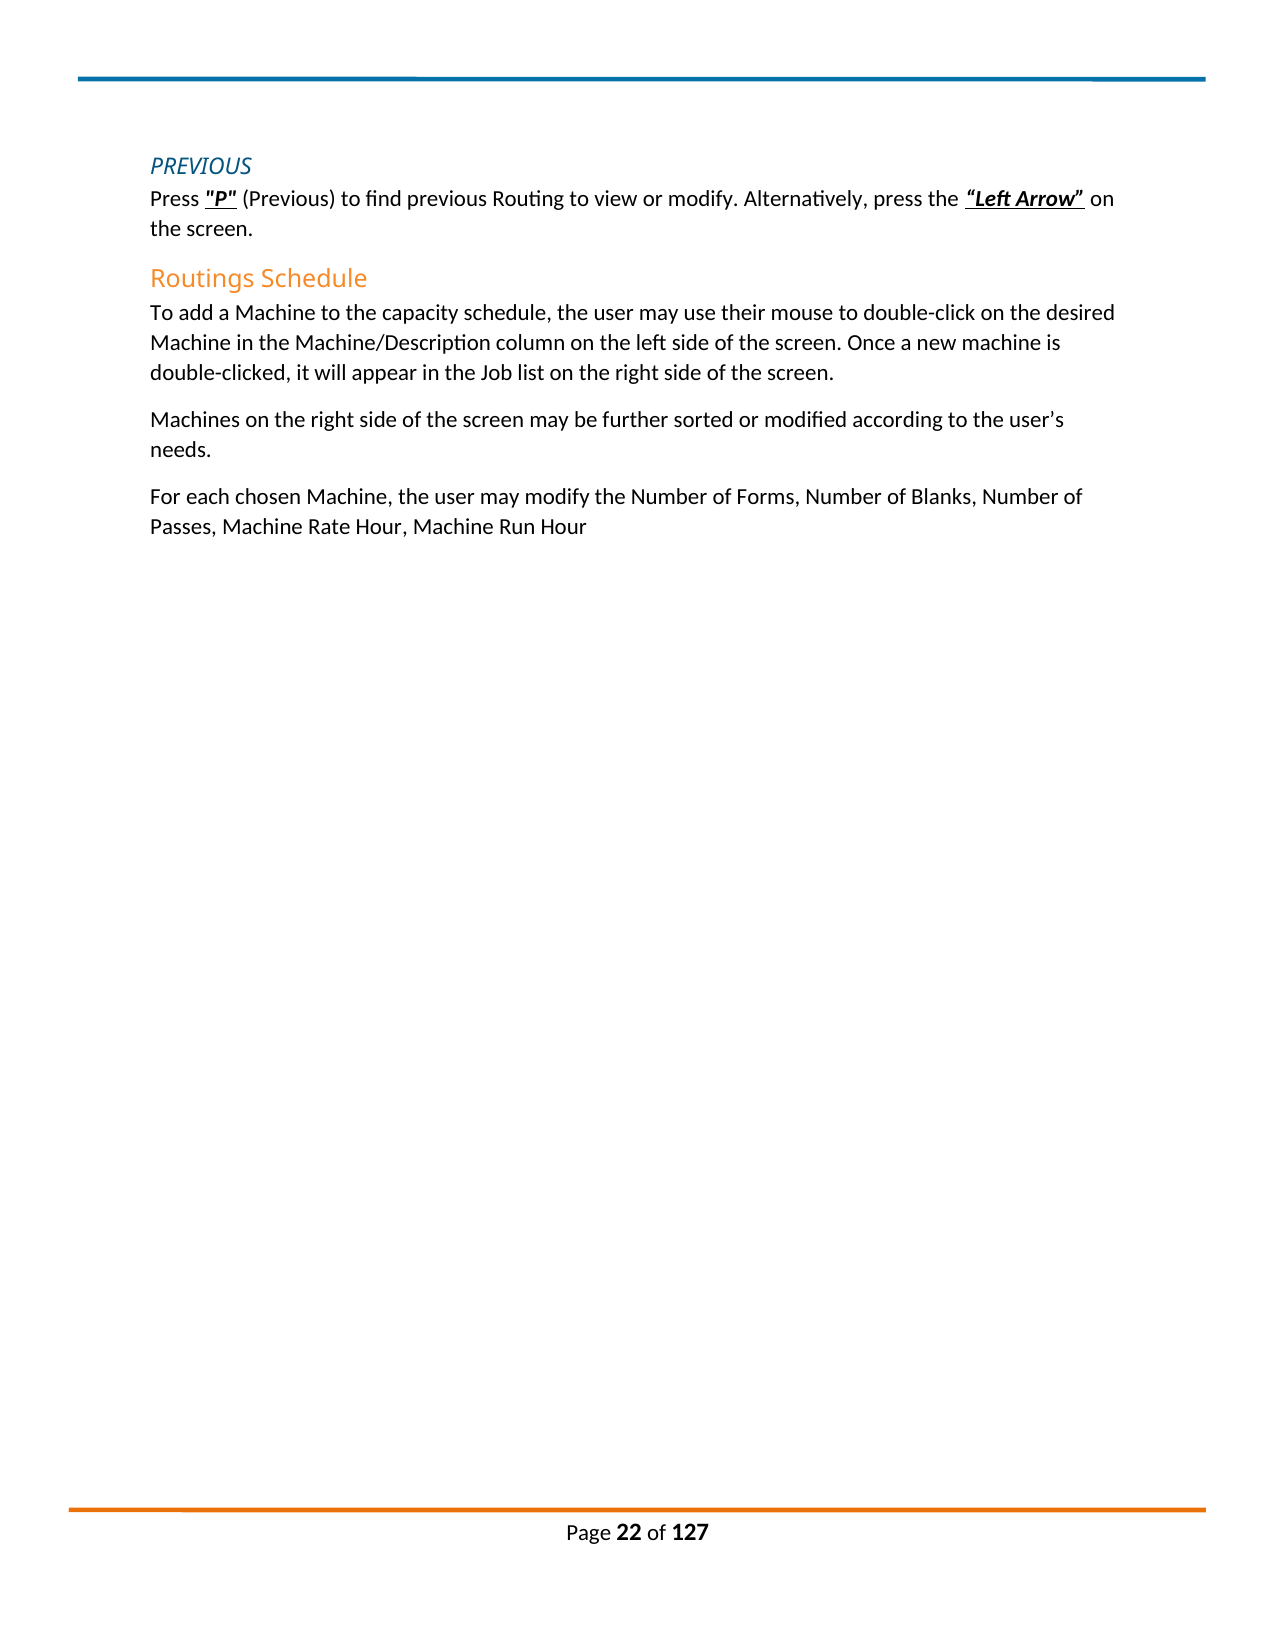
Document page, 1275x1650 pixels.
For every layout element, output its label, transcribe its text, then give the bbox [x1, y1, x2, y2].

subtitle Routings Schedule [150, 261, 1125, 295]
text To add a Machine to the capacity schedule, the user may use their mouse to double-click on the desired Machine in the Machine/Description column on the left side of the screen. Once a new machine is double-clicked, it will appear in the Job list on the right side of the screen. [150, 298, 1125, 386]
text Press "P" (Previous) to find previous Routing to view or modify. Alternatively, press the “Left Arrow” on the screen. [150, 184, 1125, 242]
text For each chosen Machine, the user may modify the Number of Forms, Number of Blanks, Number of Passes, Machine Rate Hour, Machine Run Hour [150, 482, 1125, 540]
subtitle PREVIOUS [150, 150, 1125, 181]
text Machines on the right side of the screen may be further sorted or modified according to the user’s needs. [150, 405, 1125, 463]
